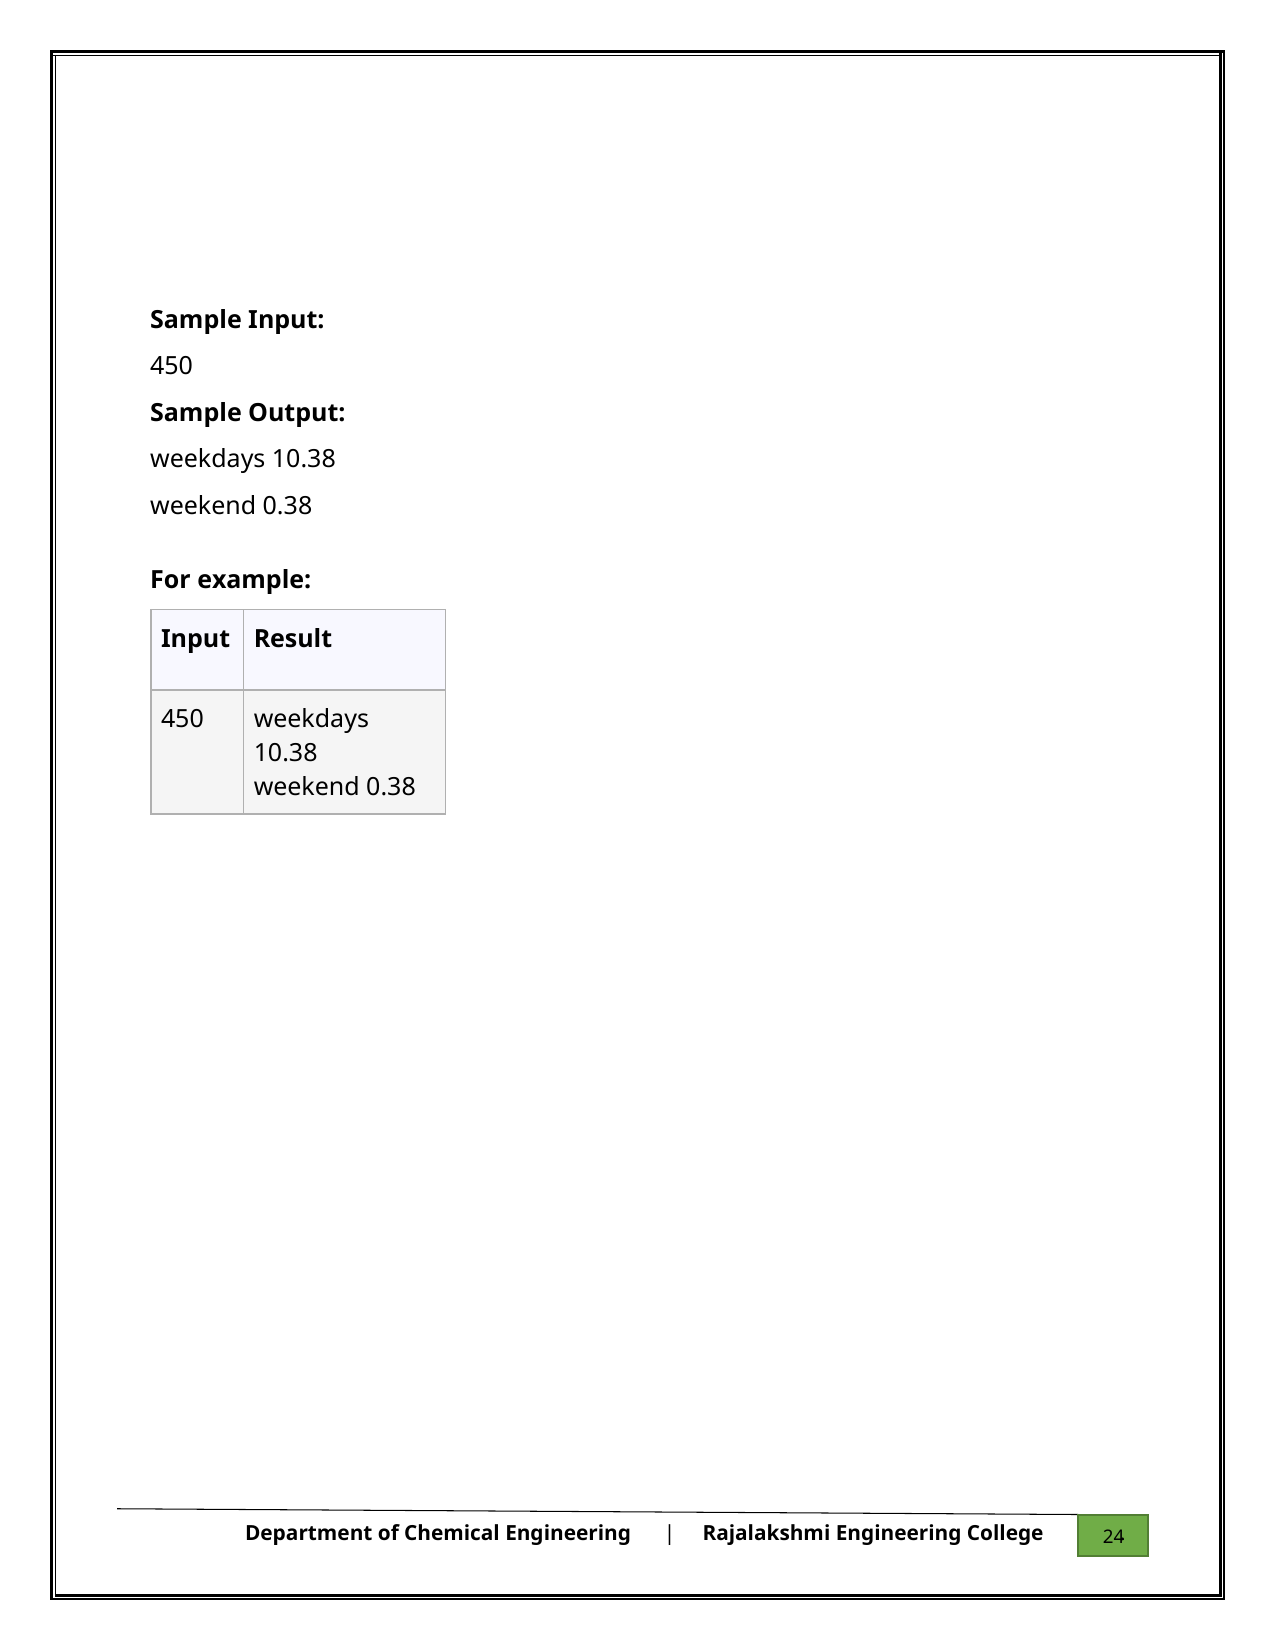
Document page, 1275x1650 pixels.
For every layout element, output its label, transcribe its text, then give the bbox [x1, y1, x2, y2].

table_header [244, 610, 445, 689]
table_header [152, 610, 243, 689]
text weekend 0.38 [150, 487, 1125, 549]
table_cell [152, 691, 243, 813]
text weekdays 10.38 [150, 441, 1125, 475]
text Sample Input: [150, 301, 1125, 335]
text Sample Output: [150, 394, 1125, 428]
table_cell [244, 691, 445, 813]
text For example: [150, 562, 1125, 596]
text 450 [150, 348, 1125, 382]
